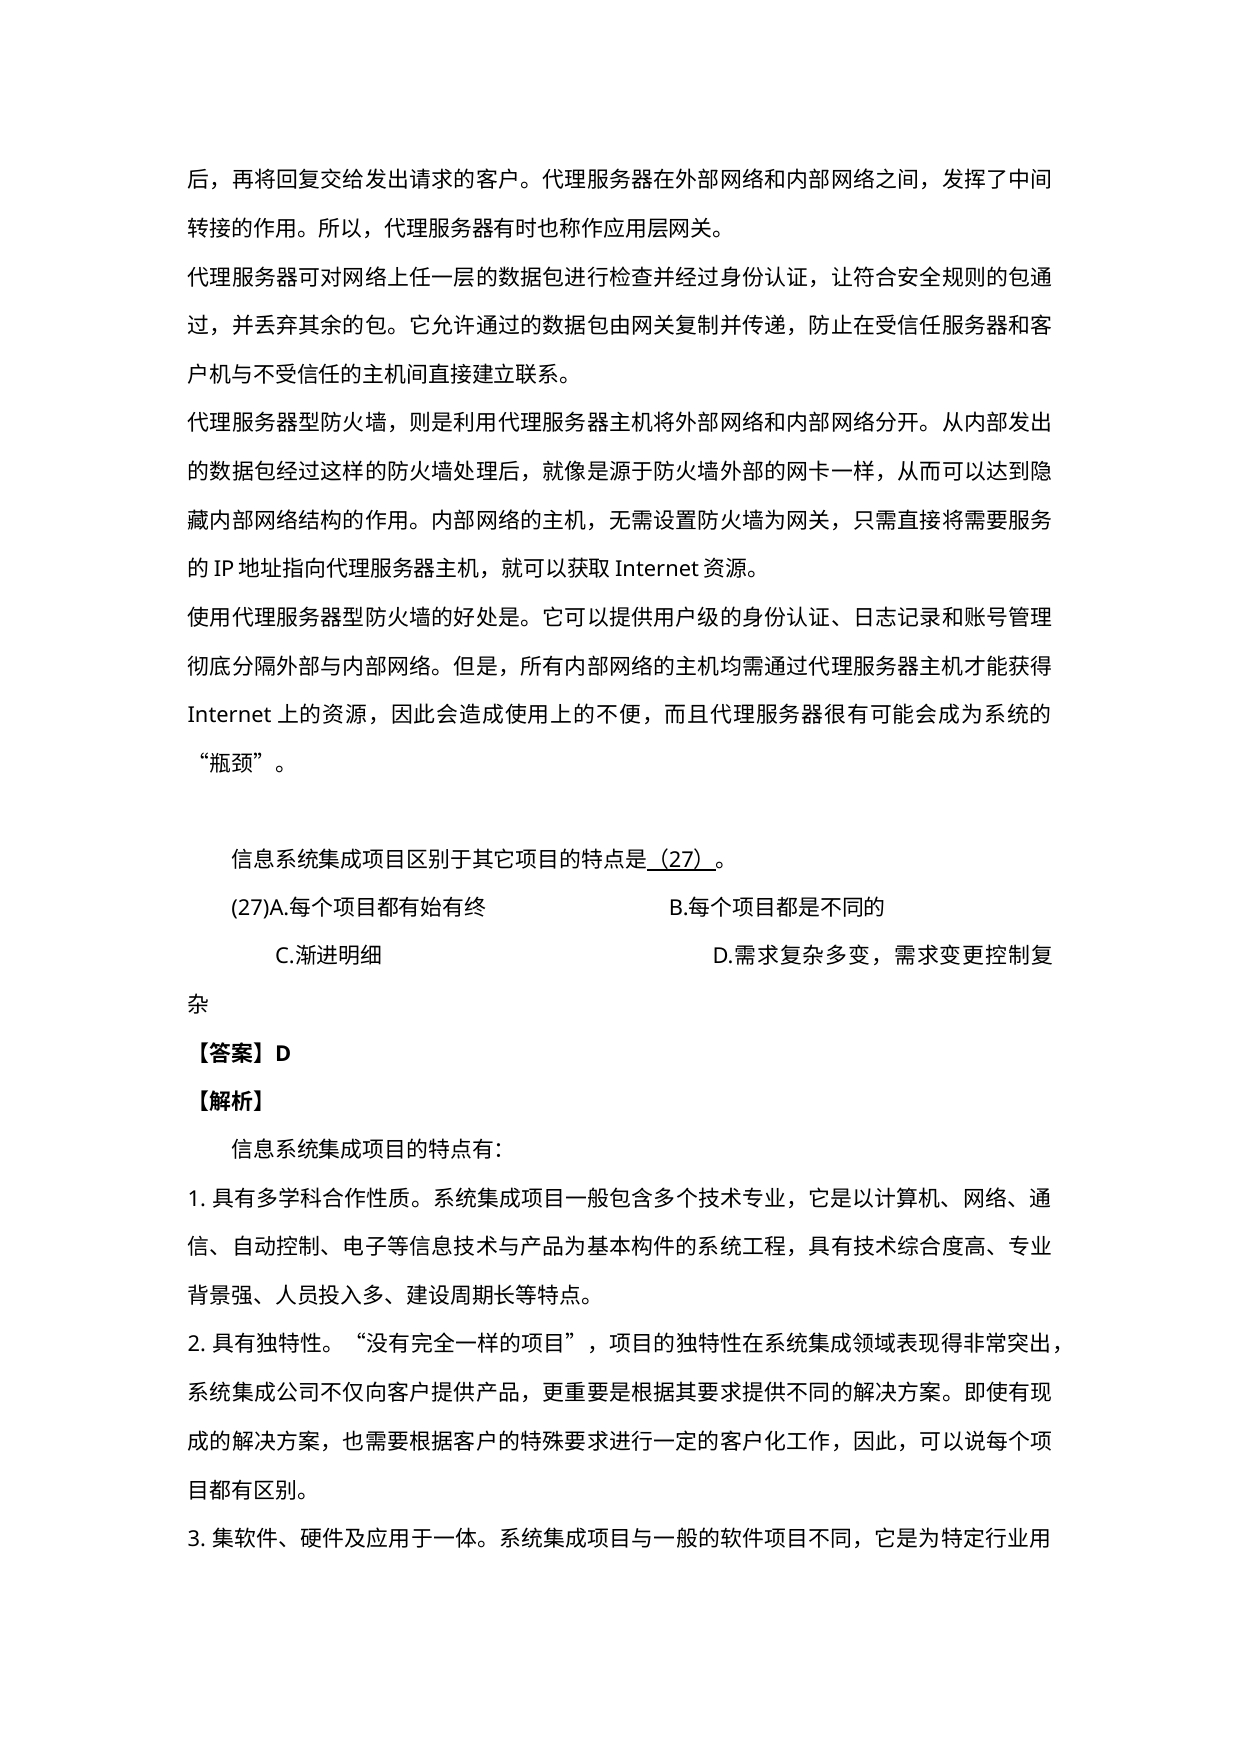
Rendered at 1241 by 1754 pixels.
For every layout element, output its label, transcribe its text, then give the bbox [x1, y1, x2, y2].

text 代理服务器型防火墙，则是利用代理服务器主机将外部网络和内部网络分开。从内部发出的数据包经过这样的防火墙处理后，就像是源于防火墙外部的网卡一样，从而可以达到隐藏内部网络结构的作用。内部网络的主机，无需设置防火墙为网关，只需直接将需要服务的IP地址指向代理服务器主机，就可以获取Internet资源。 [187, 405, 1053, 584]
text 代理服务器可对网络上任一层的数据包进行检查并经过身份认证，让符合安全规则的包通过，并丢弃其余的包。它允许通过的数据包由网关复制并传递，防止在受信任服务器和客户机与不受信任的主机间直接建立联系。 [187, 259, 1053, 389]
text 2. 具有独特性。“没有完全一样的项目”，项目的独特性在系统集成领域表现得非常突出，系统集成公司不仅向客户提供产品，更重要是根据其要求提供不同的解决方案。即使有现成的解决方案，也需要根据客户的特殊要求进行一定的客户化工作，因此，可以说每个项目都有区别。 [187, 1326, 1053, 1505]
text (27)A.每个项目都有始有终 B.每个项目都是不同的 [187, 890, 1053, 922]
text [187, 1521, 1053, 1553]
text 【答案】D [187, 1035, 1053, 1068]
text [187, 162, 1053, 243]
text 信息系统集成项目区别于其它项目的特点是（27）。 [187, 841, 1053, 874]
text C.渐进明细 D.需求复杂多变，需求变更控制复杂 [187, 938, 1053, 1019]
text 信息系统集成项目的特点有： [187, 1132, 1053, 1164]
text 1. 具有多学科合作性质。系统集成项目一般包含多个技术专业，它是以计算机、网络、通信、自动控制、电子等信息技术与产品为基本构件的系统工程，具有技术综合度高、专业背景强、人员投入多、建设周期长等特点。 [187, 1180, 1053, 1310]
text 使用代理服务器型防火墙的好处是。它可以提供用户级的身份认证、日志记录和账号管理，彻底分隔外部与内部网络。但是，所有内部网络的主机均需通过代理服务器主机才能获得Internet上的资源，因此会造成使用上的不便，而且代理服务器很有可能会成为系统的“瓶颈”。 [187, 599, 1053, 778]
text 【解析】 [187, 1083, 1053, 1116]
